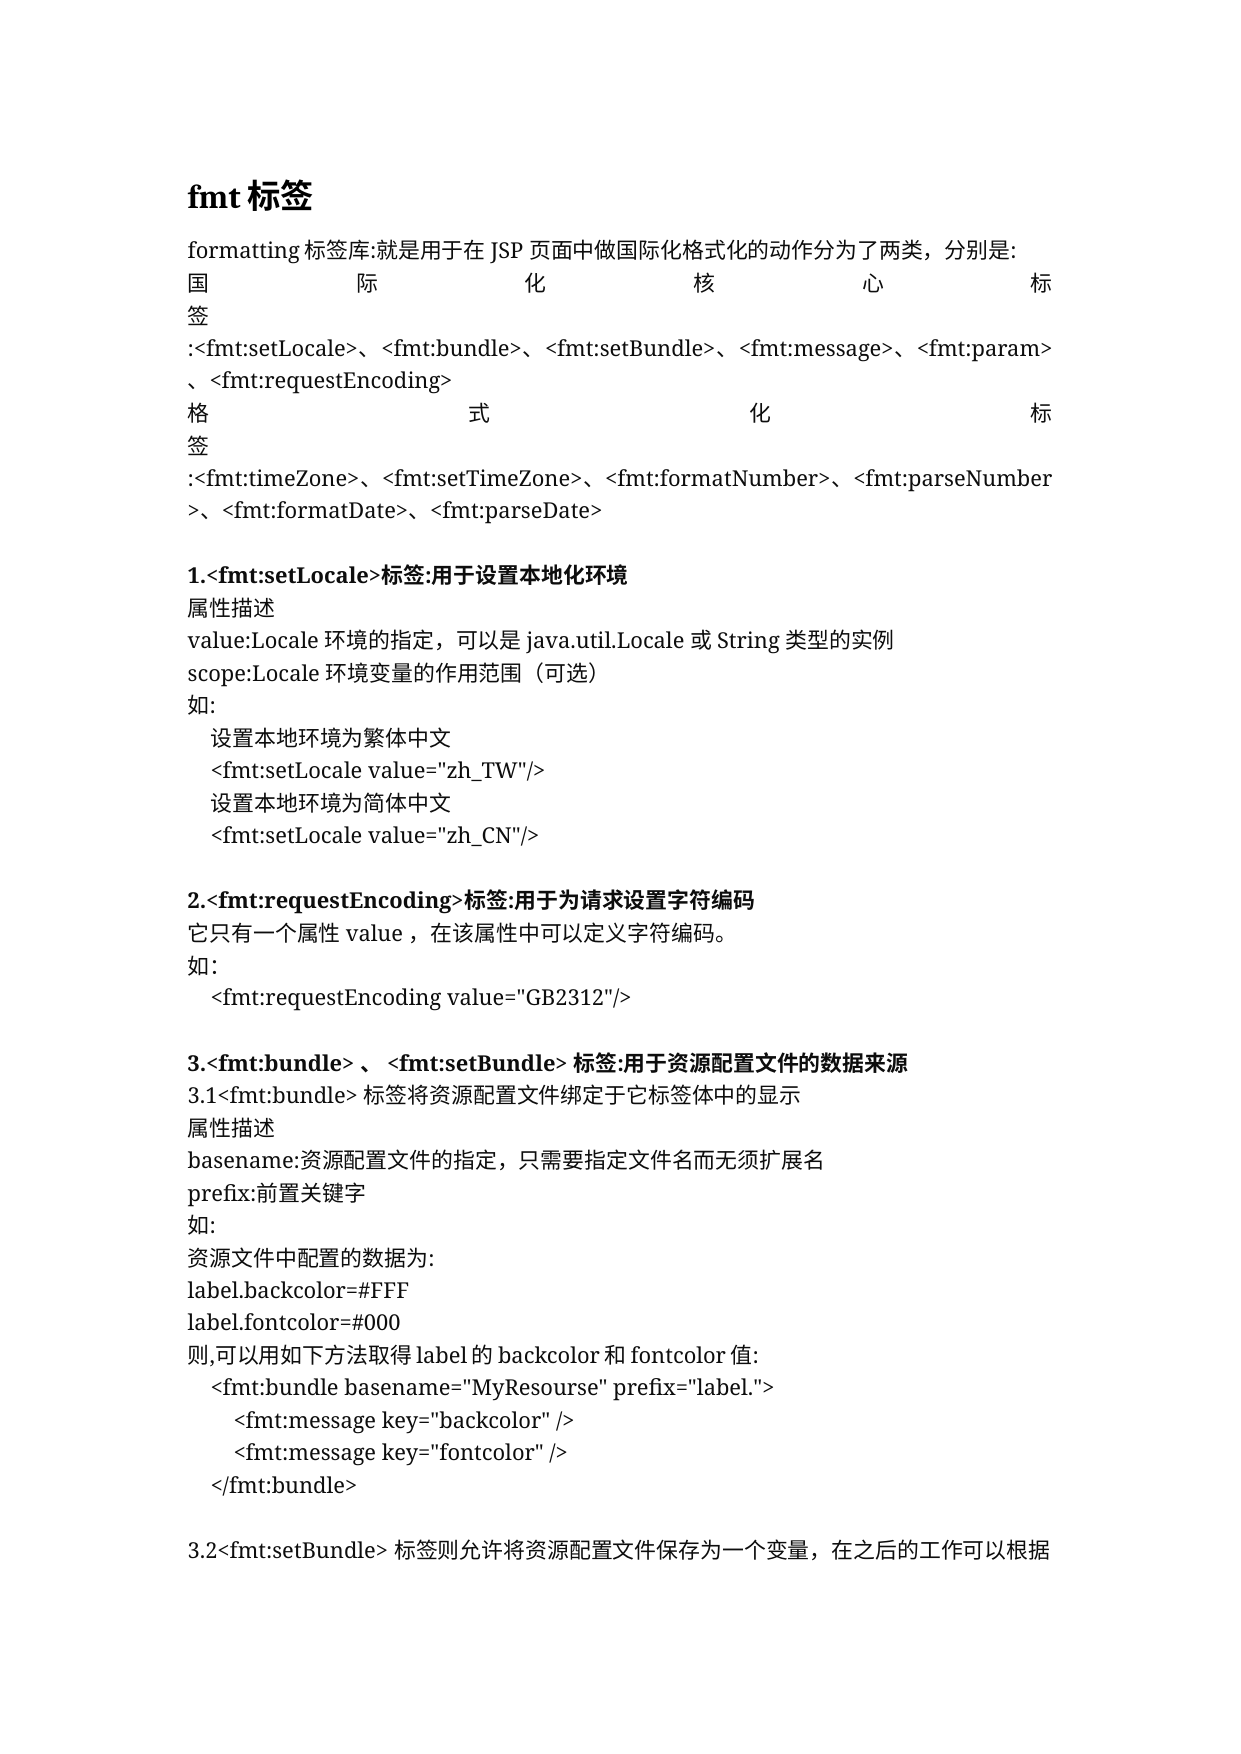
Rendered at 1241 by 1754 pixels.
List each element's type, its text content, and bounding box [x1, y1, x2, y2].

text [187, 266, 1053, 1566]
title fmt标签 [187, 162, 1053, 227]
text formatting标签库:就是用于在 JSP 页面中做国际化格式化的动作分为了两类，分别是: [187, 233, 1053, 266]
